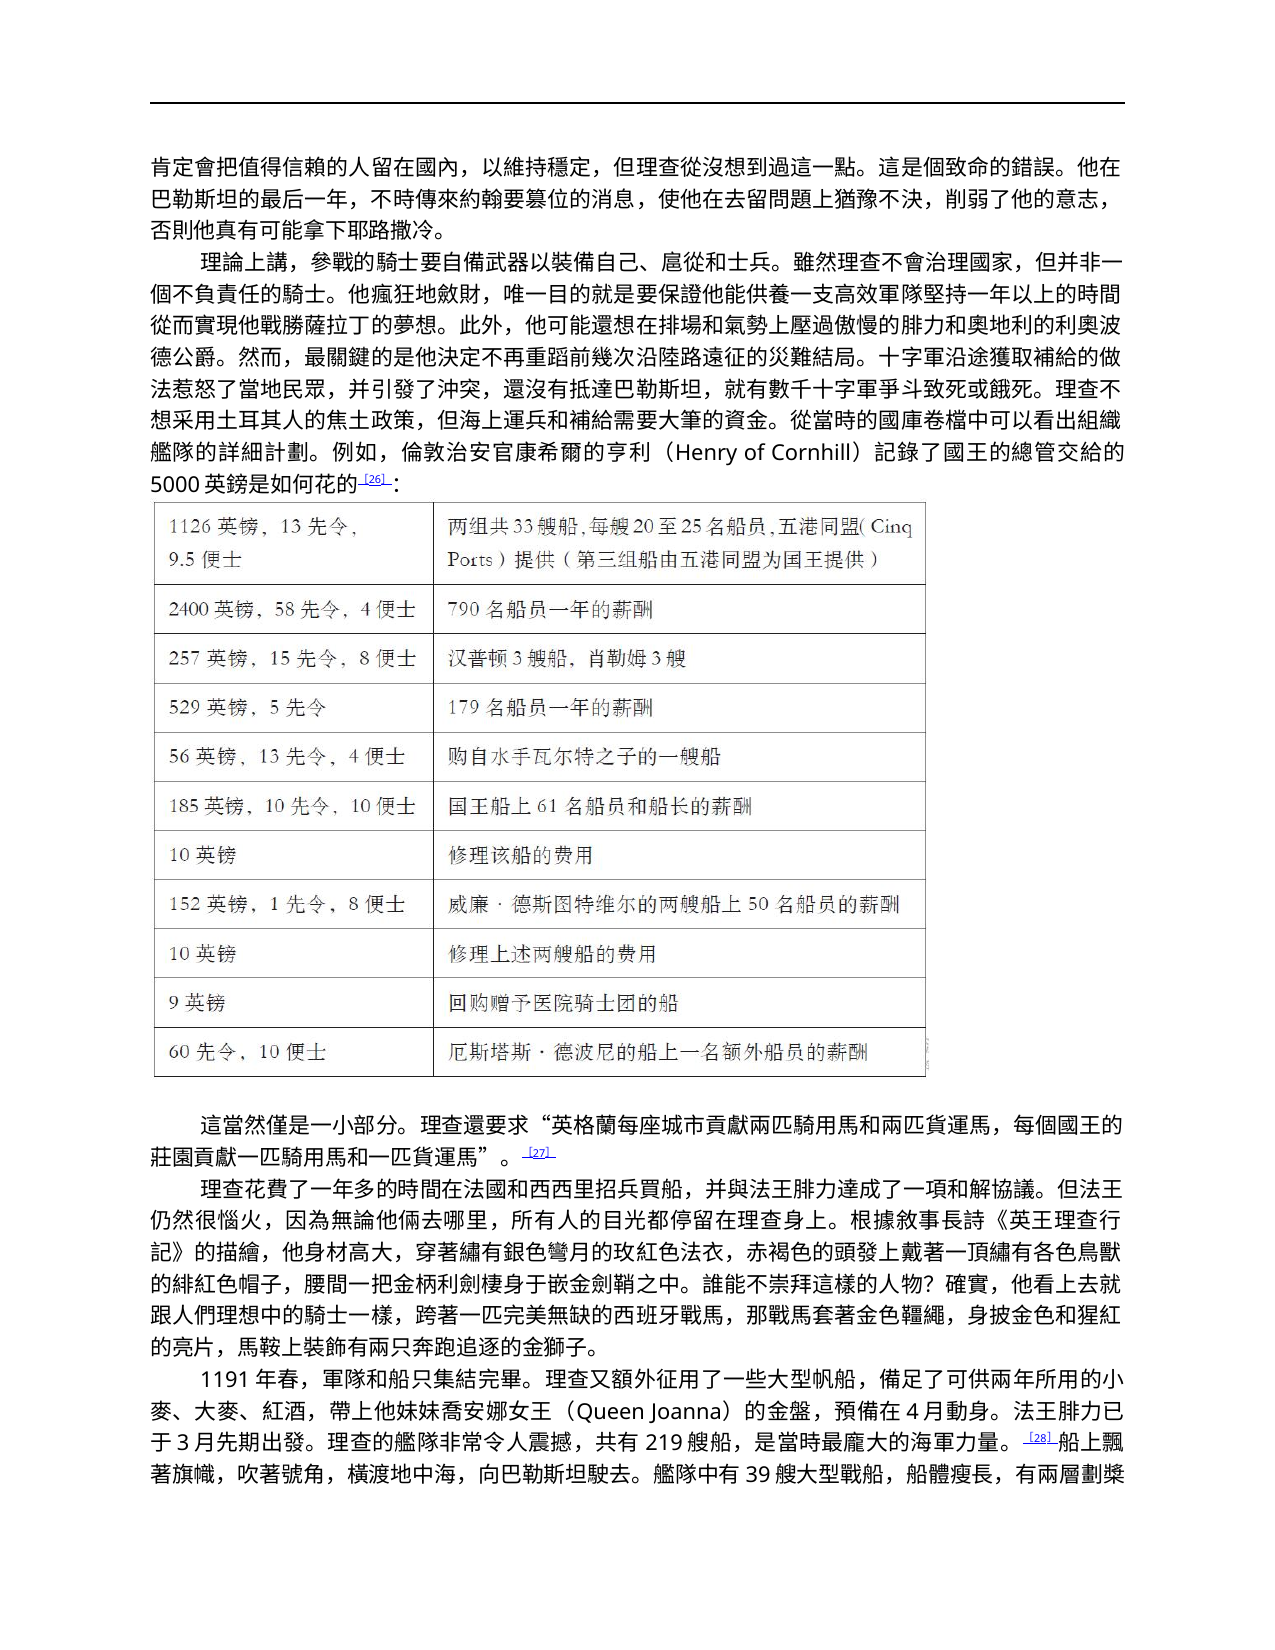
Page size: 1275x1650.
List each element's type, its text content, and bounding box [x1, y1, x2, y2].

picture [150, 498, 930, 1080]
text 這當然僅是一小部分。理查還要求“英格蘭每座城市貢獻兩匹騎用馬和兩匹貨運馬，每個國王的莊園貢獻一匹騎用馬和一匹貨運馬”。［27］ [150, 1108, 1125, 1172]
text 理查花費了一年多的時間在法國和西西里招兵買船，并與法王腓力達成了一項和解協議。但法王仍然很惱火，因為無論他倆去哪里，所有人的目光都停留在理查身上。根據敘事長詩《英王理查行記》的描繪，他身材高大，穿著繡有銀色彎月的玫紅色法衣，赤褐色的頭發上戴著一頂繡有各色鳥獸的緋紅色帽子，腰間一把金柄利劍棲身于嵌金劍鞘之中。誰能不崇拜這樣的人物？確實，他看上去就跟人們理想中的騎士一樣，跨著一匹完美無缺的西班牙戰馬，那戰馬套著金色韁繩，身披金色和猩紅的亮片，馬鞍上裝飾有兩只奔跑追逐的金獅子。 [150, 1172, 1125, 1362]
text 理論上講，參戰的騎士要自備武器以裝備自己、扈從和士兵。雖然理查不會治理國家，但并非一個不負責任的騎士。他瘋狂地斂財，唯一目的就是要保證他能供養一支高效軍隊堅持一年以上的時間，從而實現他戰勝薩拉丁的夢想。此外，他可能還想在排場和氣勢上壓過傲慢的腓力和奧地利的利奧波德公爵。然而，最關鍵的是他決定不再重蹈前幾次沿陸路遠征的災難結局。十字軍沿途獲取補給的做法惹怒了當地民眾，并引發了沖突，還沒有抵達巴勒斯坦，就有數千十字軍爭斗致死或餓死。理查不想采用土耳其人的焦土政策，但海上運兵和補給需要大筆的資金。從當時的國庫卷檔中可以看出組織艦隊的詳細計劃。例如，倫敦治安官康希爾的亨利（Henry of Cornhill）記錄了國王的總管交給的5000英鎊是如何花的［26］： [150, 245, 1125, 498]
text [150, 1362, 1125, 1489]
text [150, 150, 1125, 245]
